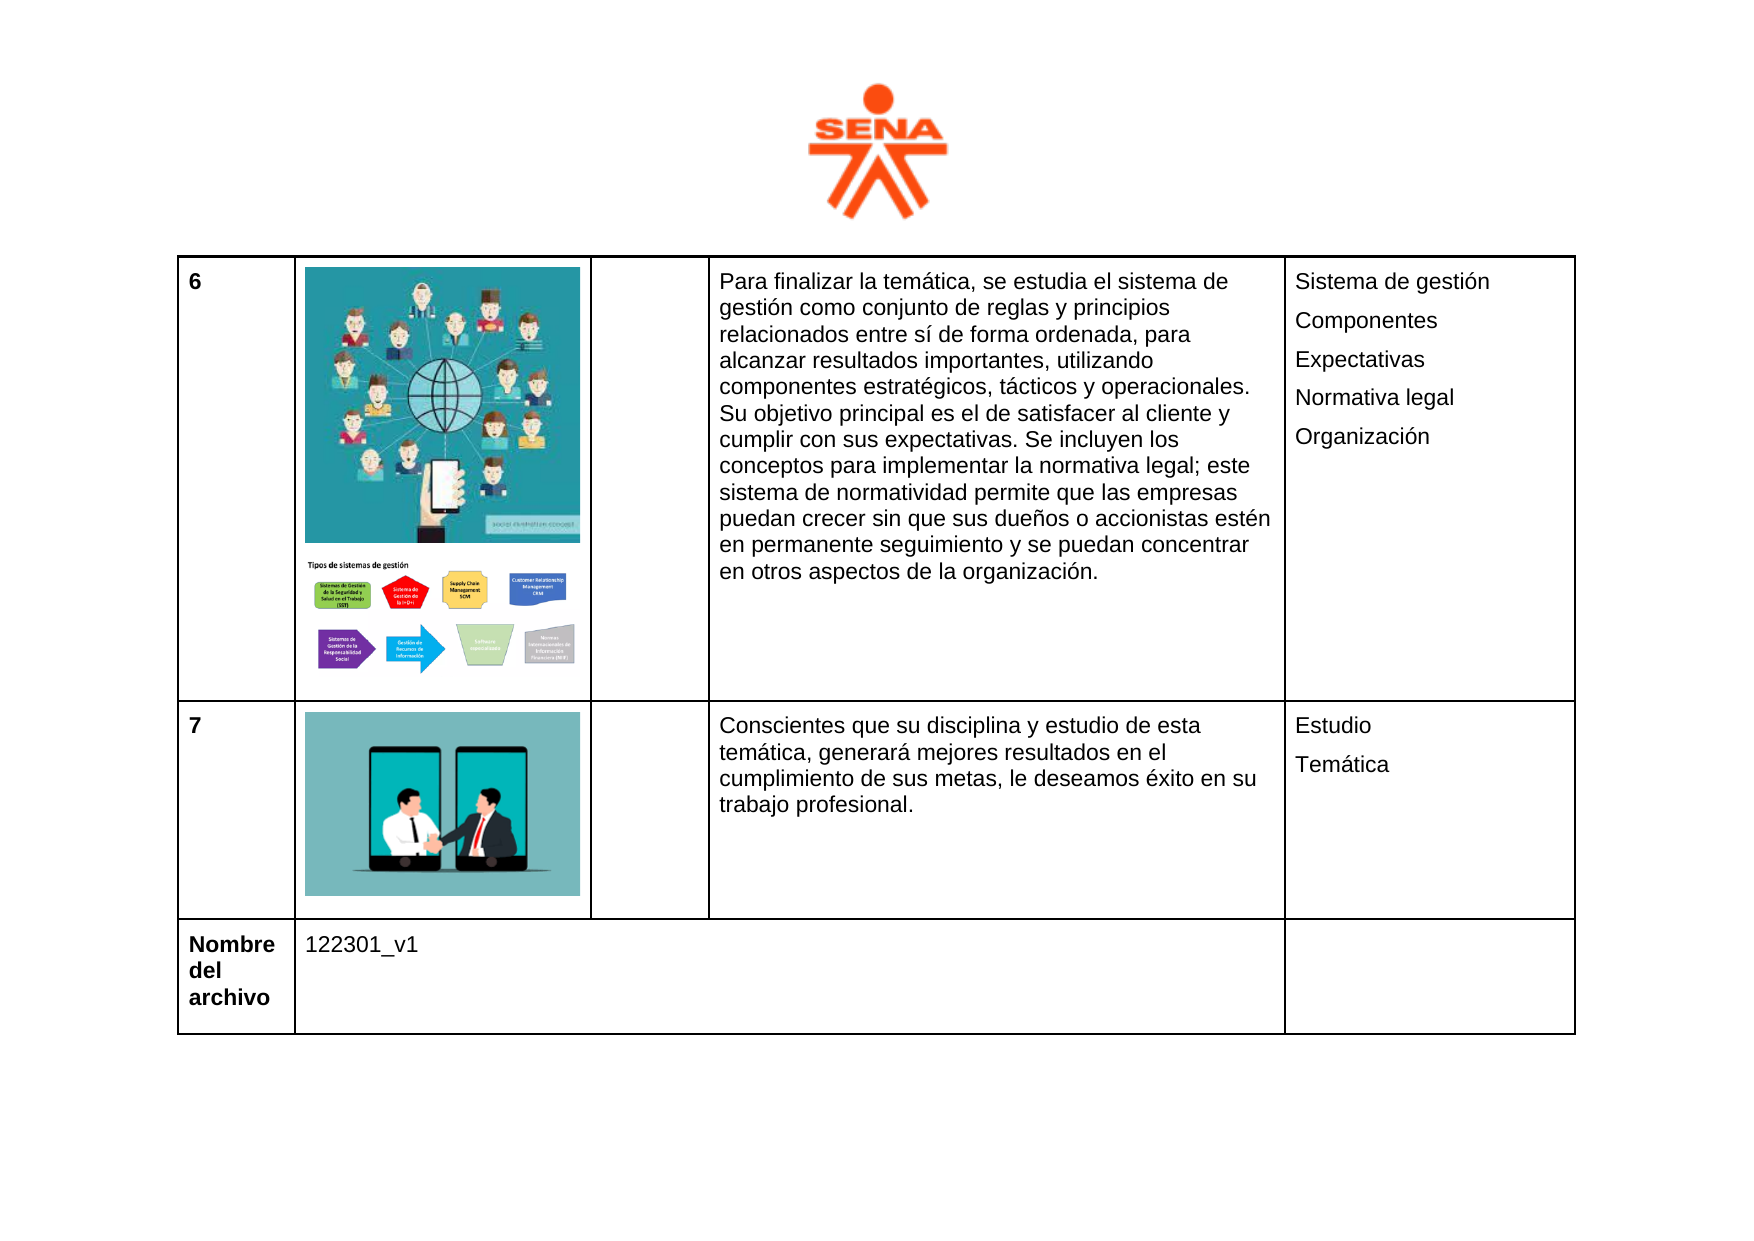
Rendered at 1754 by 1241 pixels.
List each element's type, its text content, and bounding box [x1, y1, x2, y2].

picture [796, 75, 958, 227]
picture [305, 555, 581, 677]
table_cell Estudio Temática [1286, 702, 1574, 918]
table_cell [592, 702, 708, 918]
table_cell [1286, 920, 1574, 1033]
table_cell Nombre del archivo [179, 920, 294, 1033]
picture [305, 267, 581, 543]
table_cell Para finalizar la temática, se estudia el sistema de gestión como conjunto de reglas y principios relacionados entre sí de forma ordenada, para alcanzar resultados importantes, utilizando componentes estratégicos, tácticos y operacionales. Su objetivo principal es el de satisfacer al cliente y cumplir con sus expectativas. Se incluyen los conceptos para implementar la normativa legal; este sistema de normatividad permite que las empresas puedan crecer sin que sus dueños o accionistas estén en permanente seguimiento y se puedan concentrar en otros aspectos de la organización. [710, 258, 1284, 700]
table_cell 122301_v1 [296, 920, 1284, 1033]
table_cell 6 [179, 258, 294, 700]
table_cell [296, 258, 590, 700]
table_cell [296, 702, 590, 918]
table_cell 7 [179, 702, 294, 918]
table_cell Conscientes que su disciplina y estudio de esta temática, generará mejores resultados en el cumplimiento de sus metas, le deseamos éxito en su trabajo profesional. [710, 702, 1284, 918]
table_cell Sistema de gestión Componentes Expectativas Normativa legal Organización [1286, 258, 1574, 700]
table_cell [592, 258, 708, 700]
picture [305, 712, 581, 896]
